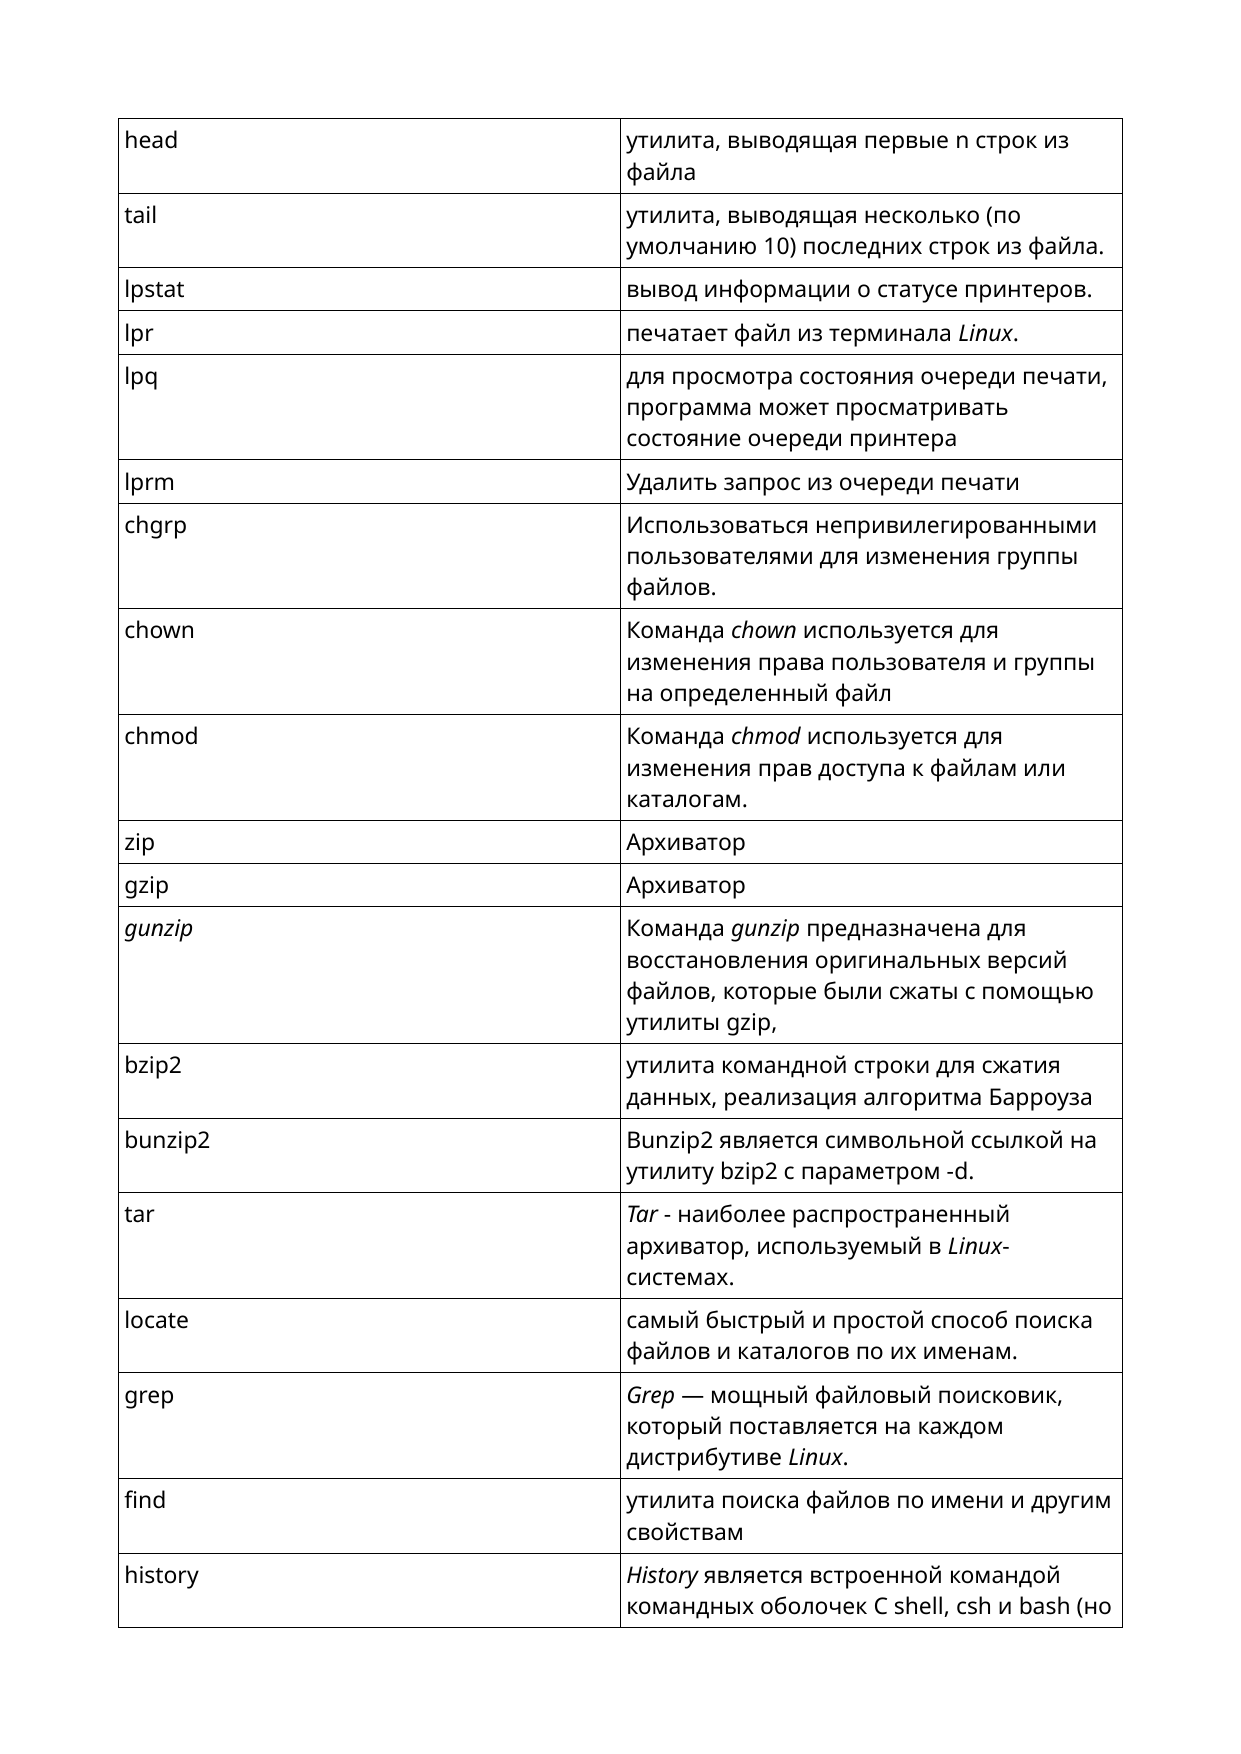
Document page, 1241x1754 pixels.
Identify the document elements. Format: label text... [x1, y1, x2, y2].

table_cell find [119, 1479, 620, 1552]
table_cell gzip [119, 864, 620, 906]
table_cell утилита поиска файлов по имени и другим свойствам [621, 1479, 1122, 1552]
table_cell Команда gunzip предназначена для восстановления оригинальных версий файлов, которые были сжаты с помощью утилиты gzip, [621, 907, 1122, 1043]
table_cell History является встроенной командой командных оболочек C shell, csh и bash (но не sh), предназначенной для повторного исполнения ранее команд [621, 1554, 1122, 1627]
table_cell lpq [119, 355, 620, 459]
table_cell утилита командной строки для сжатия данных, реализация алгоритма Барроуза [621, 1044, 1122, 1118]
table_cell Удалить запрос из очереди печати [621, 460, 1122, 502]
table_cell Архиватор [621, 864, 1122, 906]
table_cell bzip2 [119, 1044, 620, 1118]
table_cell Bunzip2 является символьной ссылкой на утилиту bzip2 с параметром -d. [621, 1119, 1122, 1192]
table_cell lpr [119, 311, 620, 353]
table_cell tar [119, 1193, 620, 1298]
table_cell lpstat [119, 268, 620, 310]
table_cell zip [119, 821, 620, 863]
table_cell chmod [119, 715, 620, 820]
table_cell Использоваться непривилегированными пользователями для изменения группы файлов. [621, 504, 1122, 608]
table_cell утилита, выводящая первые n строк из файла [621, 119, 1122, 193]
table_cell history [119, 1554, 620, 1627]
table_cell gunzip [119, 907, 620, 1043]
table_cell Tar - наиболее распространенный архиватор, используемый в Linux-системах. [621, 1193, 1122, 1298]
table_cell Команда chmod используется для изменения прав доступа к файлам или каталогам. [621, 715, 1122, 820]
table_cell head [119, 119, 620, 193]
table_cell tail [119, 194, 620, 267]
table_cell утилита, выводящая несколько (по умолчанию 10) последних строк из файла. [621, 194, 1122, 267]
table_cell Команда chown используется для изменения права пользователя и группы на определенный файл [621, 609, 1122, 714]
table_cell grep [119, 1373, 620, 1478]
table_cell chown [119, 609, 620, 714]
table_cell для просмотра состояния очереди печати, программа может просматривать состояние очереди принтера [621, 355, 1122, 459]
table_cell lprm [119, 460, 620, 502]
table_cell вывод информации о статусе принтеров. [621, 268, 1122, 310]
table_cell Архиватор [621, 821, 1122, 863]
table_cell bunzip2 [119, 1119, 620, 1192]
table_cell locate [119, 1299, 620, 1372]
table_cell самый быстрый и простой способ поиска файлов и каталогов по их именам. [621, 1299, 1122, 1372]
table_cell Grep — мощный файловый поисковик, который поставляется на каждом дистрибутиве Linux. [621, 1373, 1122, 1478]
table_cell печатает файл из терминала Linux. [621, 311, 1122, 353]
table_cell chgrp [119, 504, 620, 608]
